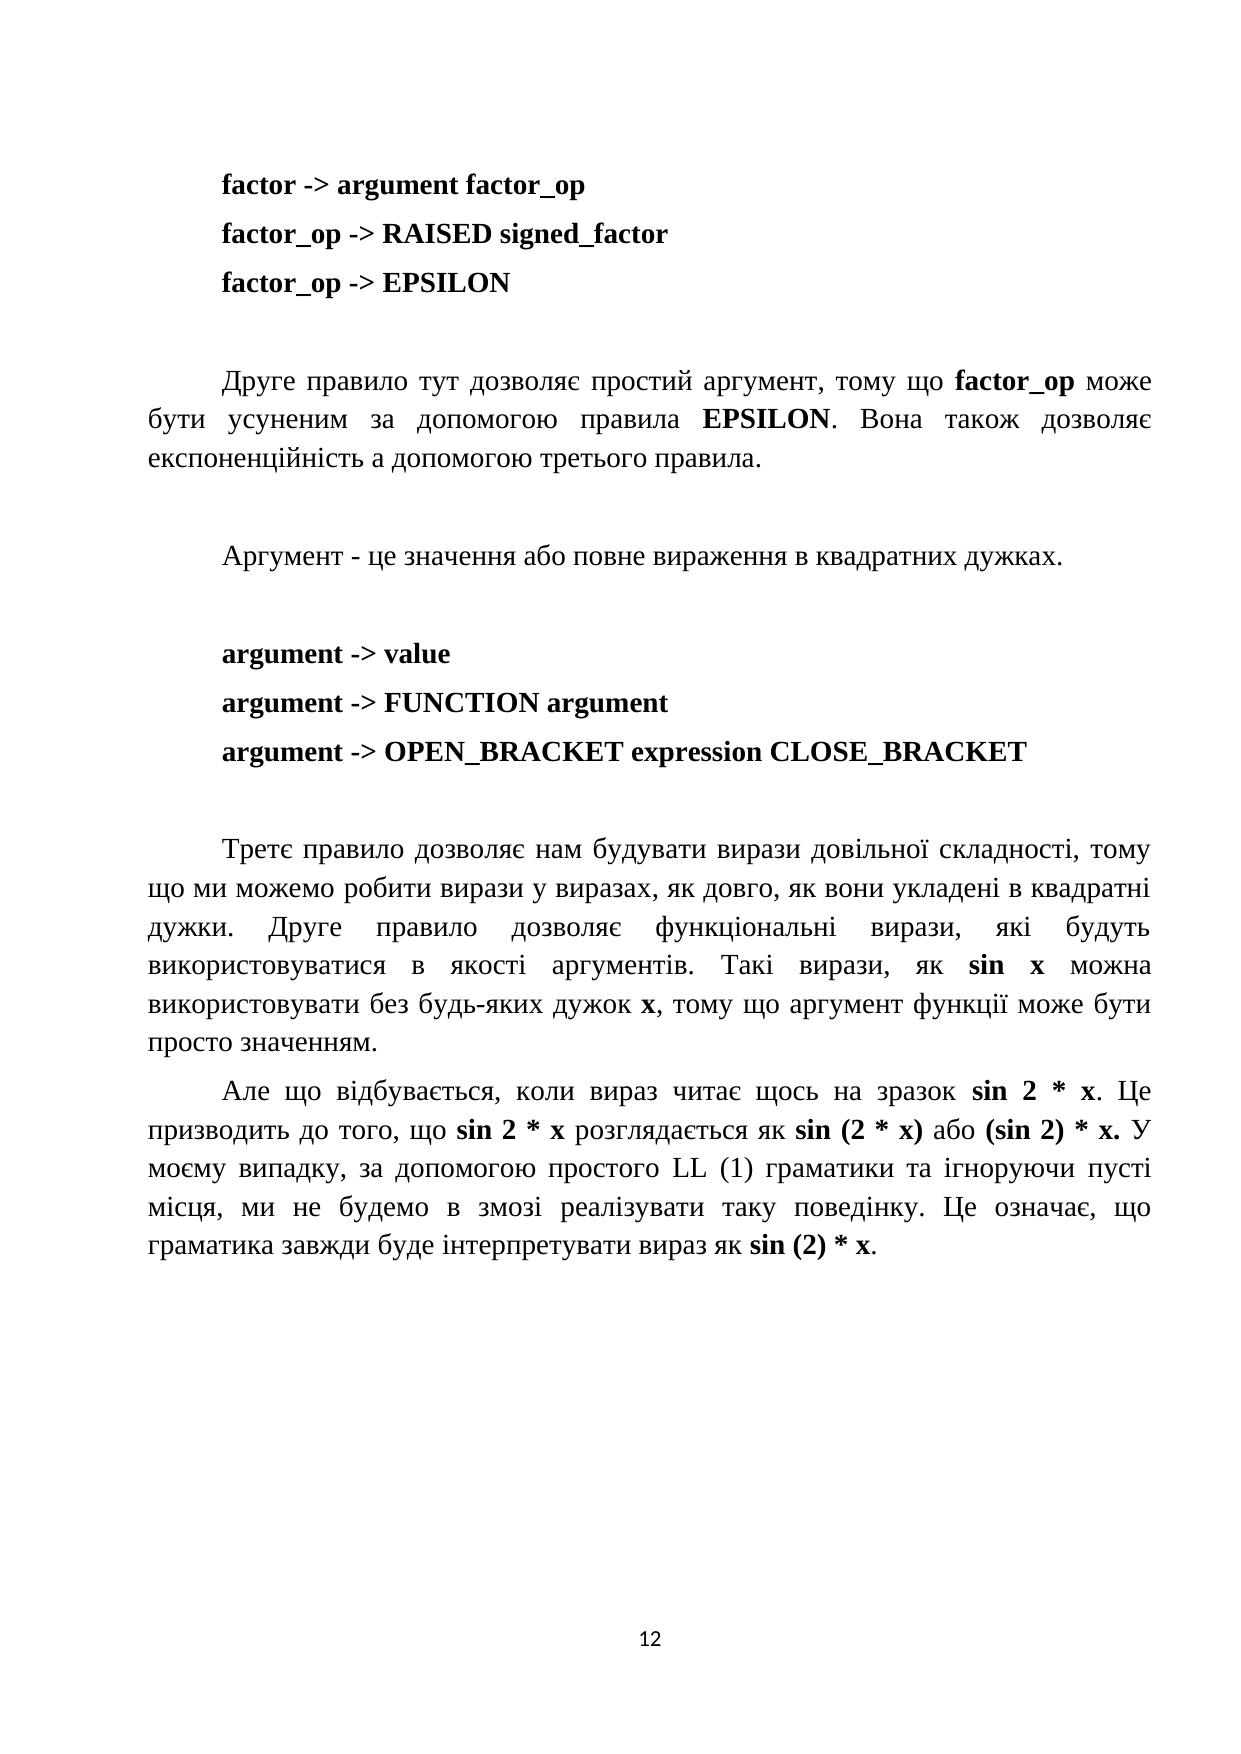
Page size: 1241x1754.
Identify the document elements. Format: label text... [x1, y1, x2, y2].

subtitle Але що відбувається, коли вираз читає щось на зразок sin 2 * х. Це призводить до того, що sin 2 * х розглядається як sin (2 * х) або (sin 2) * х. У моєму випадку, за допомогою простого LL (1) граматики та ігноруючи пусті місця, ми не будемо в змозі реалізувати таку поведінку. Це означає, що граматика завжди буде інтерпретувати вираз як sin (2) * х. [148, 1073, 1152, 1261]
subtitle Друге правило тут дозволяє простий аргумент, тому що factor_op може бути усуненим за допомогою правила EPSILON. Вона також дозволяє експоненційність а допомогою третього правила. [148, 363, 1152, 473]
subtitle factor_op -> RAISED signed_factor [148, 216, 1152, 249]
subtitle Третє правило дозволяє нам будувати вирази довільної складності, тому що ми можемо робити вирази у виразах, як довго, як вони укладені в квадратні дужки. Друге правило дозволяє функціональні вирази, які будуть використовуватися в якості аргументів. Такі вирази, як sin х можна використовувати без будь-яких дужок х, тому що аргумент функції може бути просто значенням. [148, 832, 1152, 1058]
subtitle argument -> value [148, 636, 1152, 669]
subtitle factor -> argument factor_op [148, 167, 1152, 201]
subtitle factor_op -> EPSILON [148, 265, 1152, 298]
subtitle argument -> FUNCTION argument [148, 685, 1152, 718]
subtitle argument -> OPEN_BRACKET expression CLOSE_BRACKET [148, 734, 1152, 767]
subtitle Аргумент - це значення або повне вираження в квадратних дужках. [148, 538, 1152, 571]
